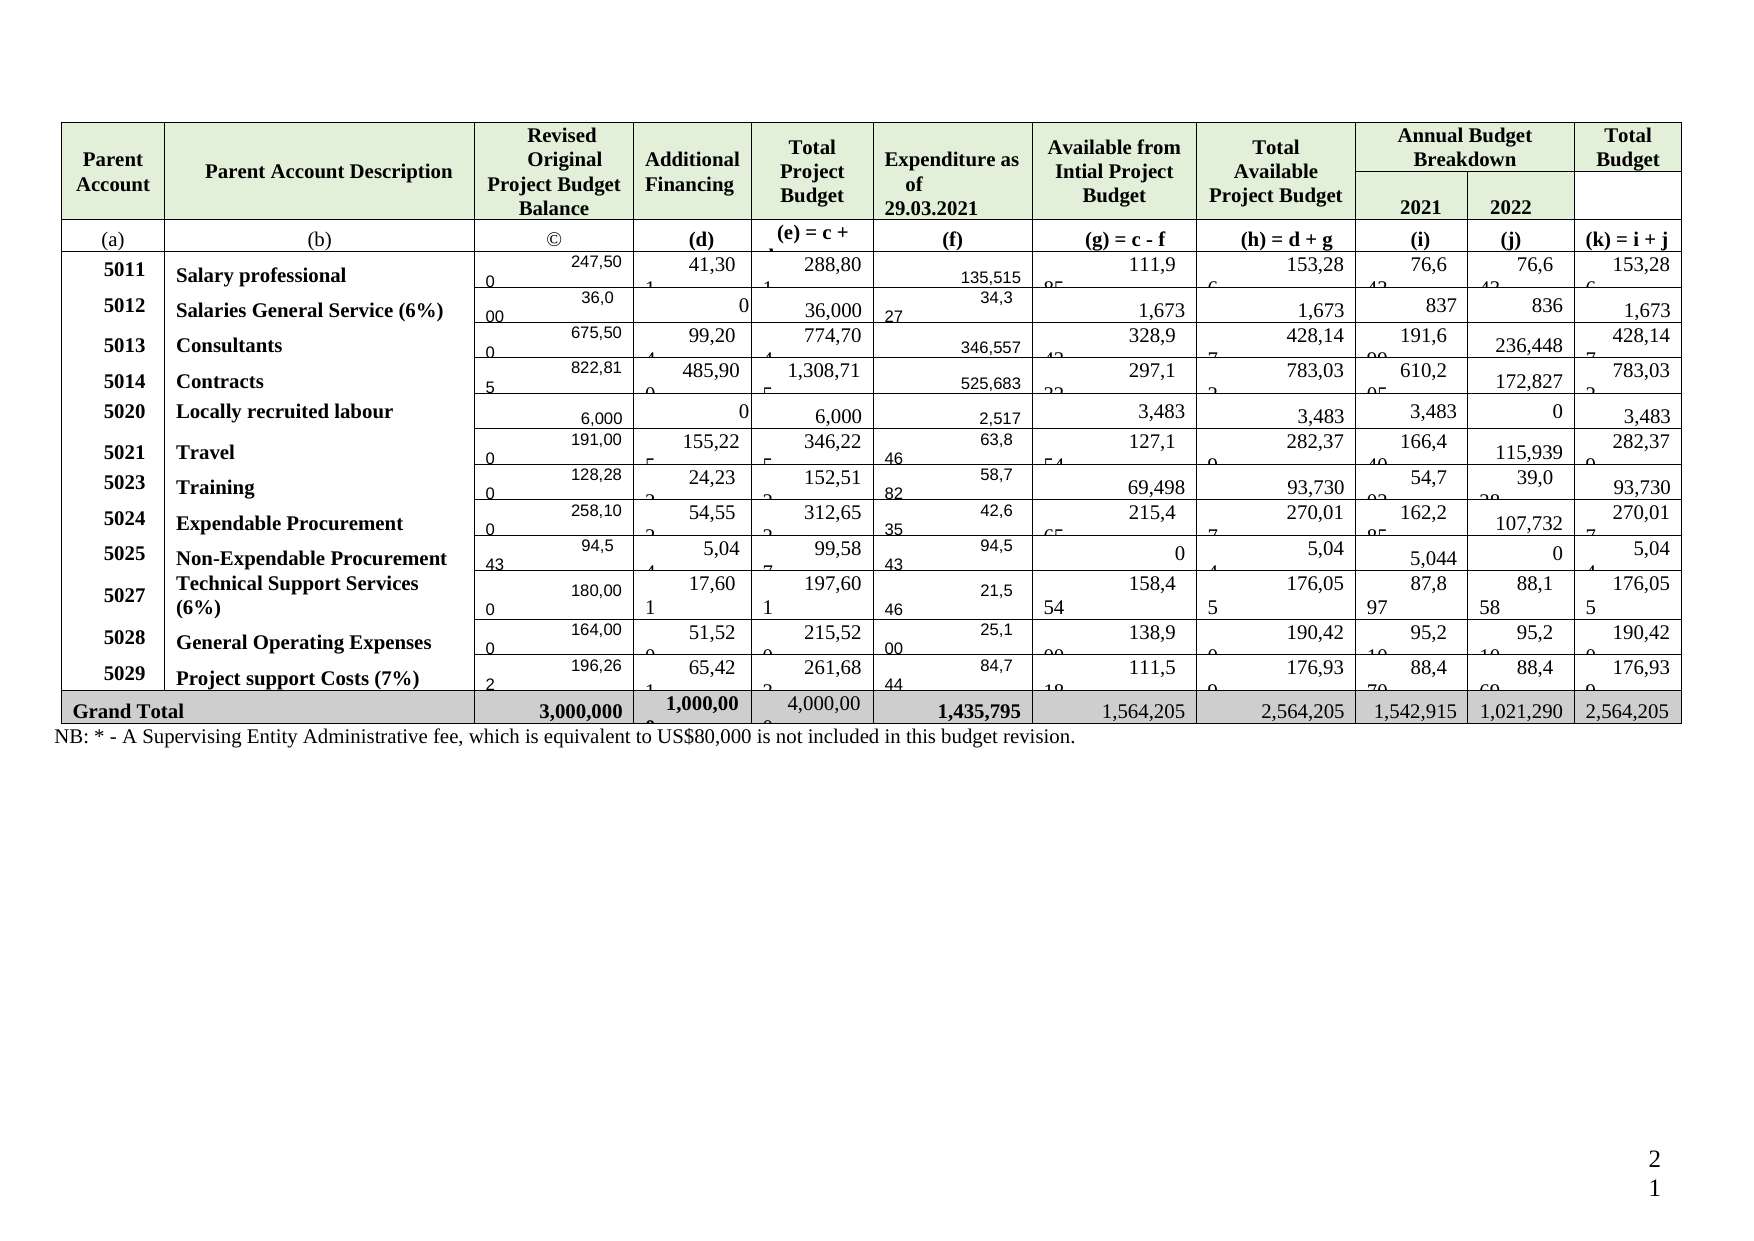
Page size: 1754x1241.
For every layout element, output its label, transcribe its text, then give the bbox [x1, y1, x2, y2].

table_cell 95,210 [1356, 620, 1467, 654]
table_cell 270,017 [1575, 500, 1681, 535]
table_cell 41,301 [634, 252, 751, 287]
table_cell 166,440 [1356, 429, 1467, 464]
table_cell 88,158 [1468, 571, 1574, 619]
table_cell 54,702 [1356, 465, 1467, 499]
table_header Revised Original [475, 123, 633, 171]
table_cell 328,943 [1033, 323, 1196, 357]
table_cell 5013 [62, 322, 164, 357]
table_cell 774,704 [752, 323, 873, 357]
table_cell 25,100 [874, 620, 1032, 654]
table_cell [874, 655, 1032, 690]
table_cell 822,815 [475, 358, 633, 393]
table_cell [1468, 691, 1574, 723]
table_cell 63,846 [874, 429, 1032, 464]
table_cell Technical Support Services (6%) [165, 570, 474, 619]
table_cell Non-Expendable Procurement [165, 535, 474, 570]
table_cell 94,543 [874, 536, 1032, 570]
table_cell 24,232 [634, 465, 751, 499]
table_cell 3,483 [1033, 394, 1196, 428]
table_cell 2021 [1356, 172, 1467, 219]
table_cell Contracts [165, 357, 474, 393]
table_cell 69,498 [1033, 465, 1196, 499]
table_cell 5014 [62, 357, 164, 393]
table_cell [1575, 172, 1681, 219]
table_cell 5020 [62, 393, 164, 428]
table_cell 162,285 [1356, 500, 1467, 535]
table_cell Travel [165, 428, 474, 464]
table_cell 153,286 [1197, 252, 1355, 287]
table_cell 172,827 [1468, 358, 1574, 393]
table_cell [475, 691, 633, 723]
table_header Total Project Budget [752, 123, 873, 219]
table_cell 111,985 [1033, 252, 1196, 287]
table_cell 5024 [62, 499, 164, 535]
table_cell 176,055 [1197, 571, 1355, 619]
table_cell 610,205 [1356, 358, 1467, 393]
table_cell 36,000 [475, 288, 633, 322]
table_cell 346,557 [874, 323, 1032, 357]
table_cell 99,587 [752, 536, 873, 570]
table_cell 76,643 [1468, 252, 1574, 287]
table_cell 51,520 [634, 620, 751, 654]
table_cell 180,000 [475, 571, 633, 619]
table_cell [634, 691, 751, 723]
text NB: * - A Supervising Entity Administrative fee, which is equivalent to US$80,000 is not included in this budget revision. [54, 724, 1688, 748]
table_cell 191,000 [475, 429, 633, 464]
table_cell 94,543 [475, 536, 633, 570]
table_cell 164,000 [475, 620, 633, 654]
table_cell 2022 [1468, 172, 1574, 219]
table_cell (e) = c + d [752, 220, 873, 251]
table_cell 95,210 [1468, 620, 1574, 654]
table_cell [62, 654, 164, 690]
table_cell 17,601 [634, 571, 751, 619]
table_cell 783,032 [1575, 358, 1681, 393]
table_cell 39,028 [1468, 465, 1574, 499]
table_cell (g) = c - f [1033, 220, 1196, 251]
table_header Additional [634, 123, 751, 171]
table_cell 42,635 [874, 500, 1032, 535]
table_cell 247,500 [475, 252, 633, 287]
table_cell 5025 [62, 535, 164, 570]
table_cell of 29.03.2021 [874, 171, 1032, 219]
table_cell 107,732 [1468, 500, 1574, 535]
table_cell 428,147 [1575, 323, 1681, 357]
table_cell Salary professional [165, 252, 474, 287]
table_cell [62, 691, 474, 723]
table_cell 236,448 [1468, 323, 1574, 357]
table_cell 0 [634, 394, 751, 428]
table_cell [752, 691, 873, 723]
table_cell 346,225 [752, 429, 873, 464]
table_cell 138,900 [1033, 620, 1196, 654]
table_cell 5011 [62, 252, 164, 287]
table_cell Training [165, 464, 474, 499]
table_cell 525,683 [874, 358, 1032, 393]
table_cell 0 [1033, 536, 1196, 570]
table_cell 0 [634, 288, 751, 322]
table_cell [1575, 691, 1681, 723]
table_cell 258,100 [475, 500, 633, 535]
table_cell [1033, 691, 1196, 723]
table_cell 5027 [62, 570, 164, 619]
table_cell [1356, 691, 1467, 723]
table_cell 93,730 [1575, 465, 1681, 499]
table_cell 6,000 [752, 394, 873, 428]
table_cell 282,379 [1575, 429, 1681, 464]
table_cell 197,601 [752, 571, 873, 619]
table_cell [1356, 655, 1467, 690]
table_cell 2,517 [874, 394, 1032, 428]
table_cell 127,154 [1033, 429, 1196, 464]
table_cell 99,204 [634, 323, 751, 357]
table_header Available from Intial Project Budget [1033, 123, 1196, 219]
table_cell (f) [874, 220, 1032, 251]
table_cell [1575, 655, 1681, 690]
table_cell 1,673 [1575, 288, 1681, 322]
table_cell 428,147 [1197, 323, 1355, 357]
table_cell 270,017 [1197, 500, 1355, 535]
table_cell 54,552 [634, 500, 751, 535]
table_cell 190,420 [1575, 620, 1681, 654]
table_cell (i) [1356, 220, 1467, 251]
table_cell 3,483 [1356, 394, 1467, 428]
table_cell 135,515 [874, 252, 1032, 287]
table_cell 1,673 [1033, 288, 1196, 322]
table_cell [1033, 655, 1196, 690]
table_cell 21,546 [874, 571, 1032, 619]
table_cell 5,044 [1356, 536, 1467, 570]
table_cell (h) = d + g [1197, 220, 1355, 251]
table_header Expenditure as [874, 123, 1032, 171]
table_cell 3,483 [1575, 394, 1681, 428]
table_cell 282,379 [1197, 429, 1355, 464]
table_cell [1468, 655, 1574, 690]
table_cell 783,032 [1197, 358, 1355, 393]
table_cell 675,500 [475, 323, 633, 357]
table_cell 215,520 [752, 620, 873, 654]
table_cell (b) [165, 220, 474, 251]
table_cell 176,055 [1575, 571, 1681, 619]
table_header Total Budget [1575, 123, 1681, 171]
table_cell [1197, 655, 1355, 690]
table_cell (a) [62, 220, 164, 251]
table_cell 87,897 [1356, 571, 1467, 619]
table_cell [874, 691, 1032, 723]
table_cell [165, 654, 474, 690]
table_cell 3,483 [1197, 394, 1355, 428]
table_cell (d) [634, 220, 751, 251]
table_cell 312,652 [752, 500, 873, 535]
table_cell Financing [634, 171, 751, 219]
table_header Annual Budget Breakdown [1356, 123, 1574, 171]
table_cell Expendable Procurement [165, 499, 474, 535]
table_cell 190,420 [1197, 620, 1355, 654]
table_cell Salaries General Service (6%) [165, 287, 474, 322]
table_cell 297,132 [1033, 358, 1196, 393]
table_cell 93,730 [1197, 465, 1355, 499]
table_cell Consultants [165, 322, 474, 357]
table_cell 485,900 [634, 358, 751, 393]
table_cell 76,643 [1356, 252, 1467, 287]
table_cell 5021 [62, 428, 164, 464]
table_cell 5,044 [1575, 536, 1681, 570]
table_cell Project Budget Balance [475, 171, 633, 219]
table_cell 1,308,715 [752, 358, 873, 393]
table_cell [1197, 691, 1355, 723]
table_cell (j) [1468, 220, 1574, 251]
table_cell 153,286 [1575, 252, 1681, 287]
table_cell © [475, 220, 633, 251]
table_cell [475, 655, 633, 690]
table_cell 155,225 [634, 429, 751, 464]
table_cell 158,454 [1033, 571, 1196, 619]
table_cell 5,044 [1197, 536, 1355, 570]
table_cell General Operating Expenses [165, 619, 474, 654]
table_header Total Available Project Budget [1197, 123, 1355, 219]
table_cell 58,782 [874, 465, 1032, 499]
table_header Parent [62, 123, 164, 171]
table_cell 837 [1356, 288, 1467, 322]
table_cell 5,044 [634, 536, 751, 570]
table_cell 5028 [62, 619, 164, 654]
table_cell 36,000 [752, 288, 873, 322]
table_cell 34,327 [874, 288, 1032, 322]
table_cell 128,280 [475, 465, 633, 499]
table_cell 115,939 [1468, 429, 1574, 464]
table_cell 836 [1468, 288, 1574, 322]
table_cell 0 [1468, 536, 1574, 570]
table_cell Locally recruited labour [165, 393, 474, 428]
table_cell 0 [1468, 394, 1574, 428]
table_header Parent Account Description [165, 123, 474, 219]
table_cell (k) = i + j [1575, 220, 1681, 251]
table_cell 288,801 [752, 252, 873, 287]
table_cell 5012 [62, 287, 164, 322]
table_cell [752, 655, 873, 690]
table_cell 1,673 [1197, 288, 1355, 322]
table_cell 215,465 [1033, 500, 1196, 535]
table_cell 152,512 [752, 465, 873, 499]
table_cell 191,699 [1356, 323, 1467, 357]
table_cell 6,000 [475, 394, 633, 428]
table_cell Account [62, 171, 164, 219]
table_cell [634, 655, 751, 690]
table_cell 5023 [62, 464, 164, 499]
